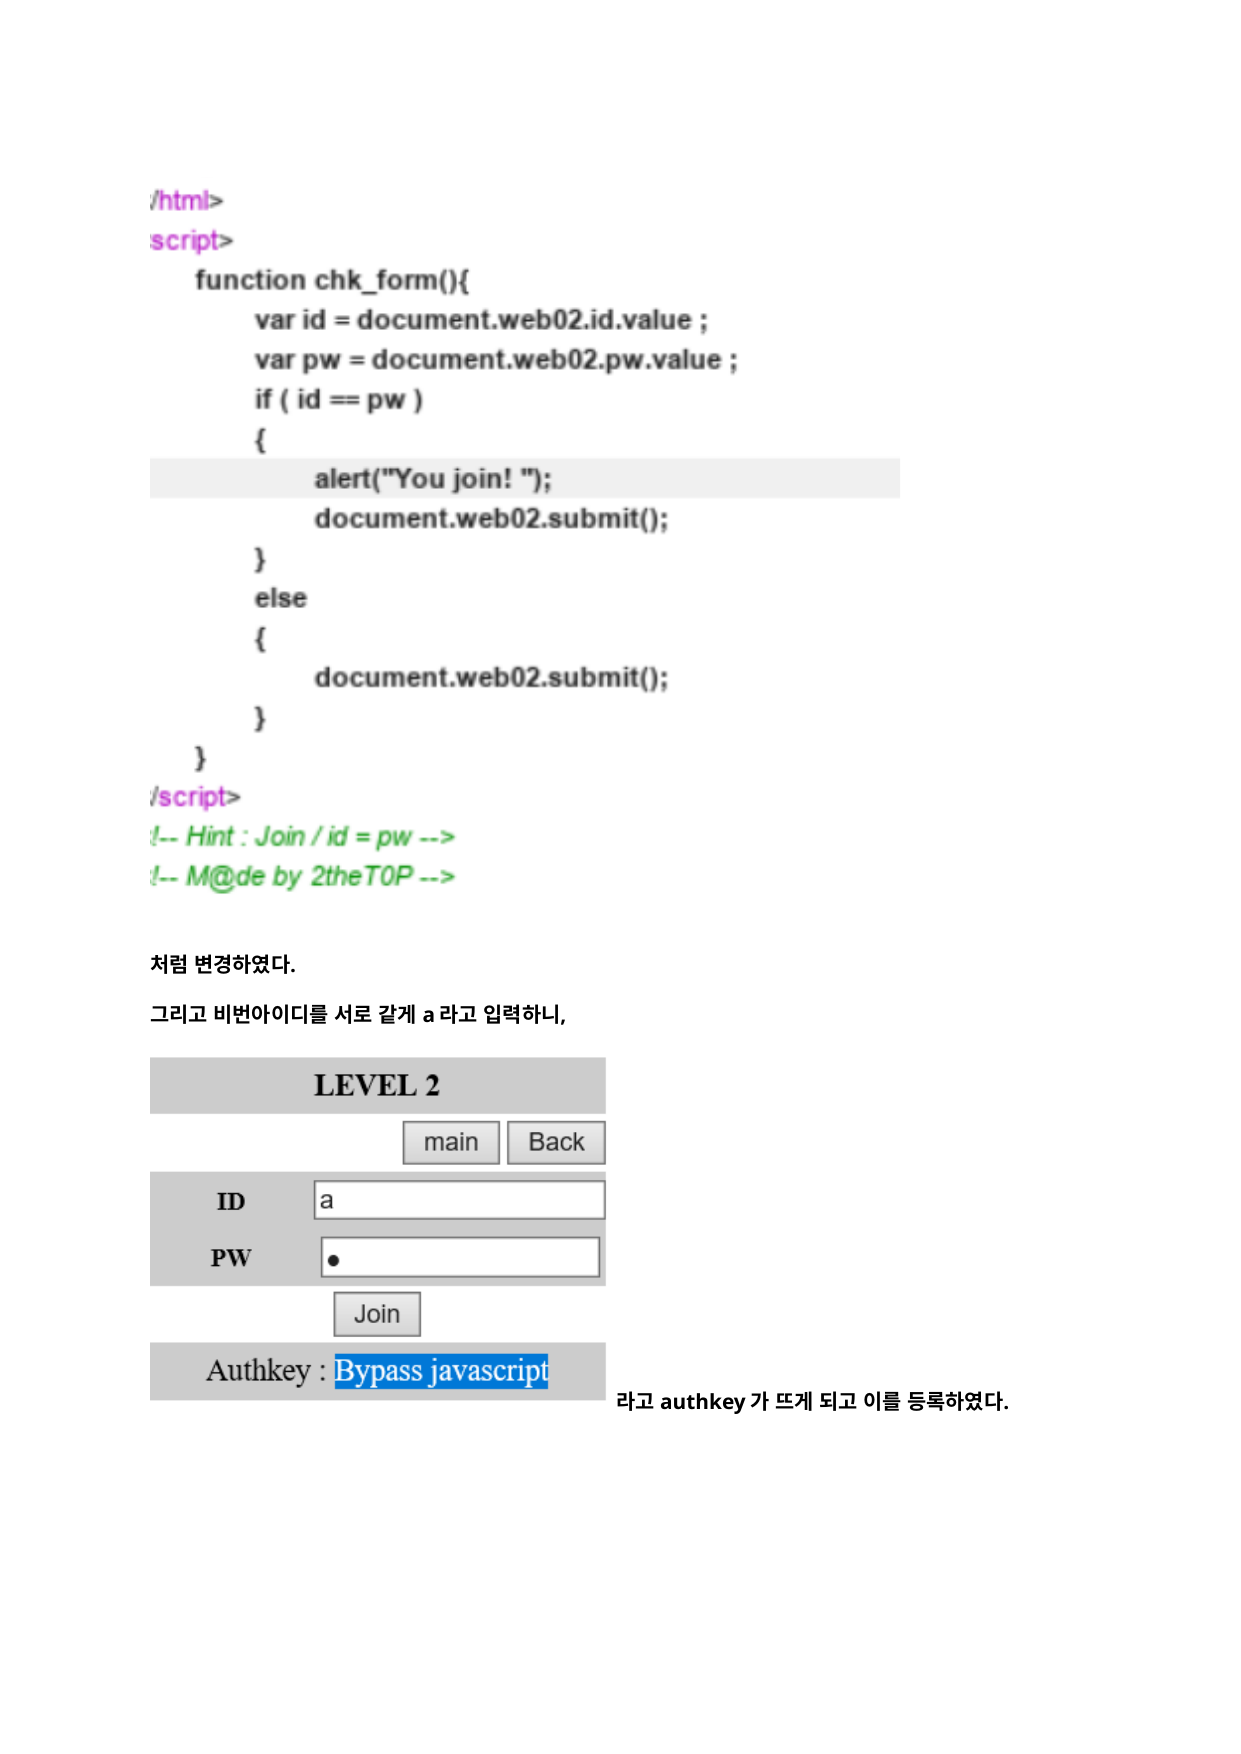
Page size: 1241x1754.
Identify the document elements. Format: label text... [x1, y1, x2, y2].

text 그리고 비번아이디를 서로 같게 a라고 입력하니, [150, 998, 1090, 1028]
text 처럼 변경하였다. [150, 949, 1090, 979]
picture [150, 1047, 616, 1410]
picture [150, 177, 901, 930]
